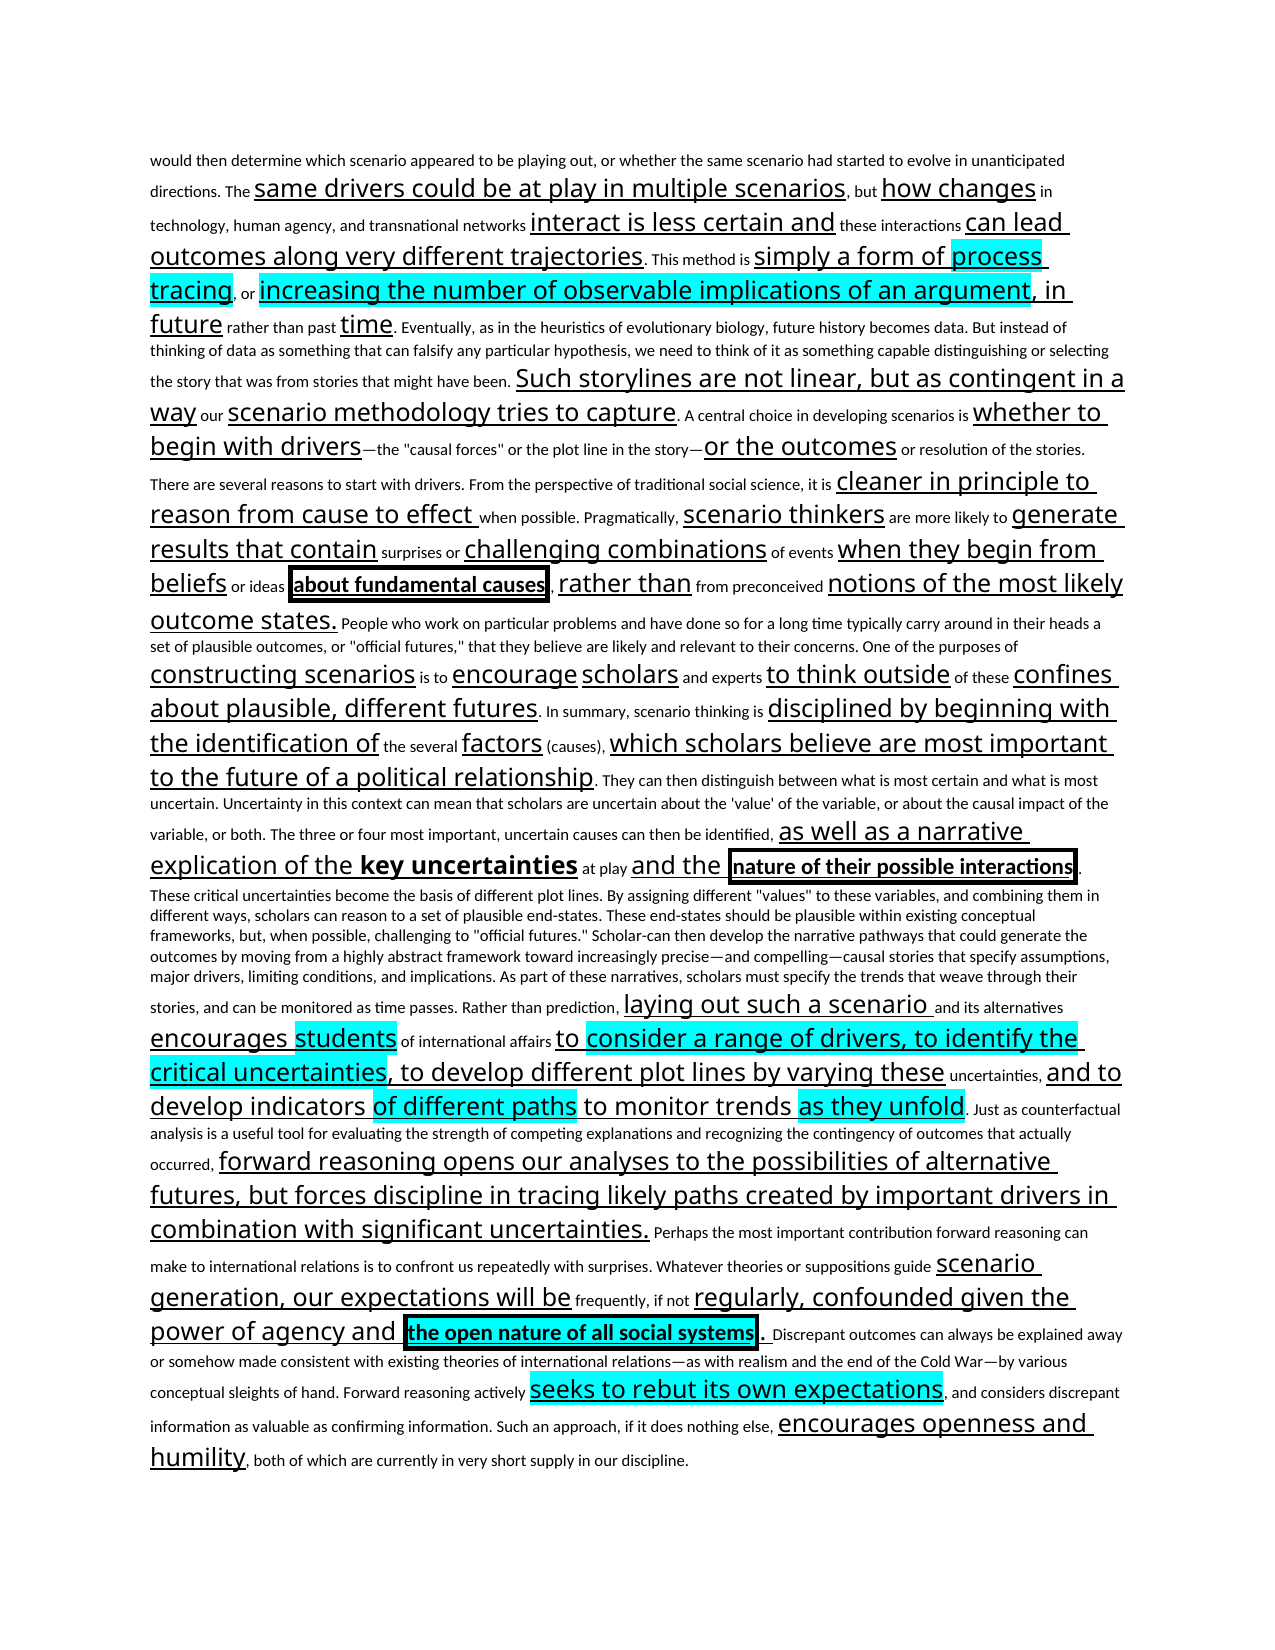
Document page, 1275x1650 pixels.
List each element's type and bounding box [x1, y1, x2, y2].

text [150, 150, 1125, 1473]
